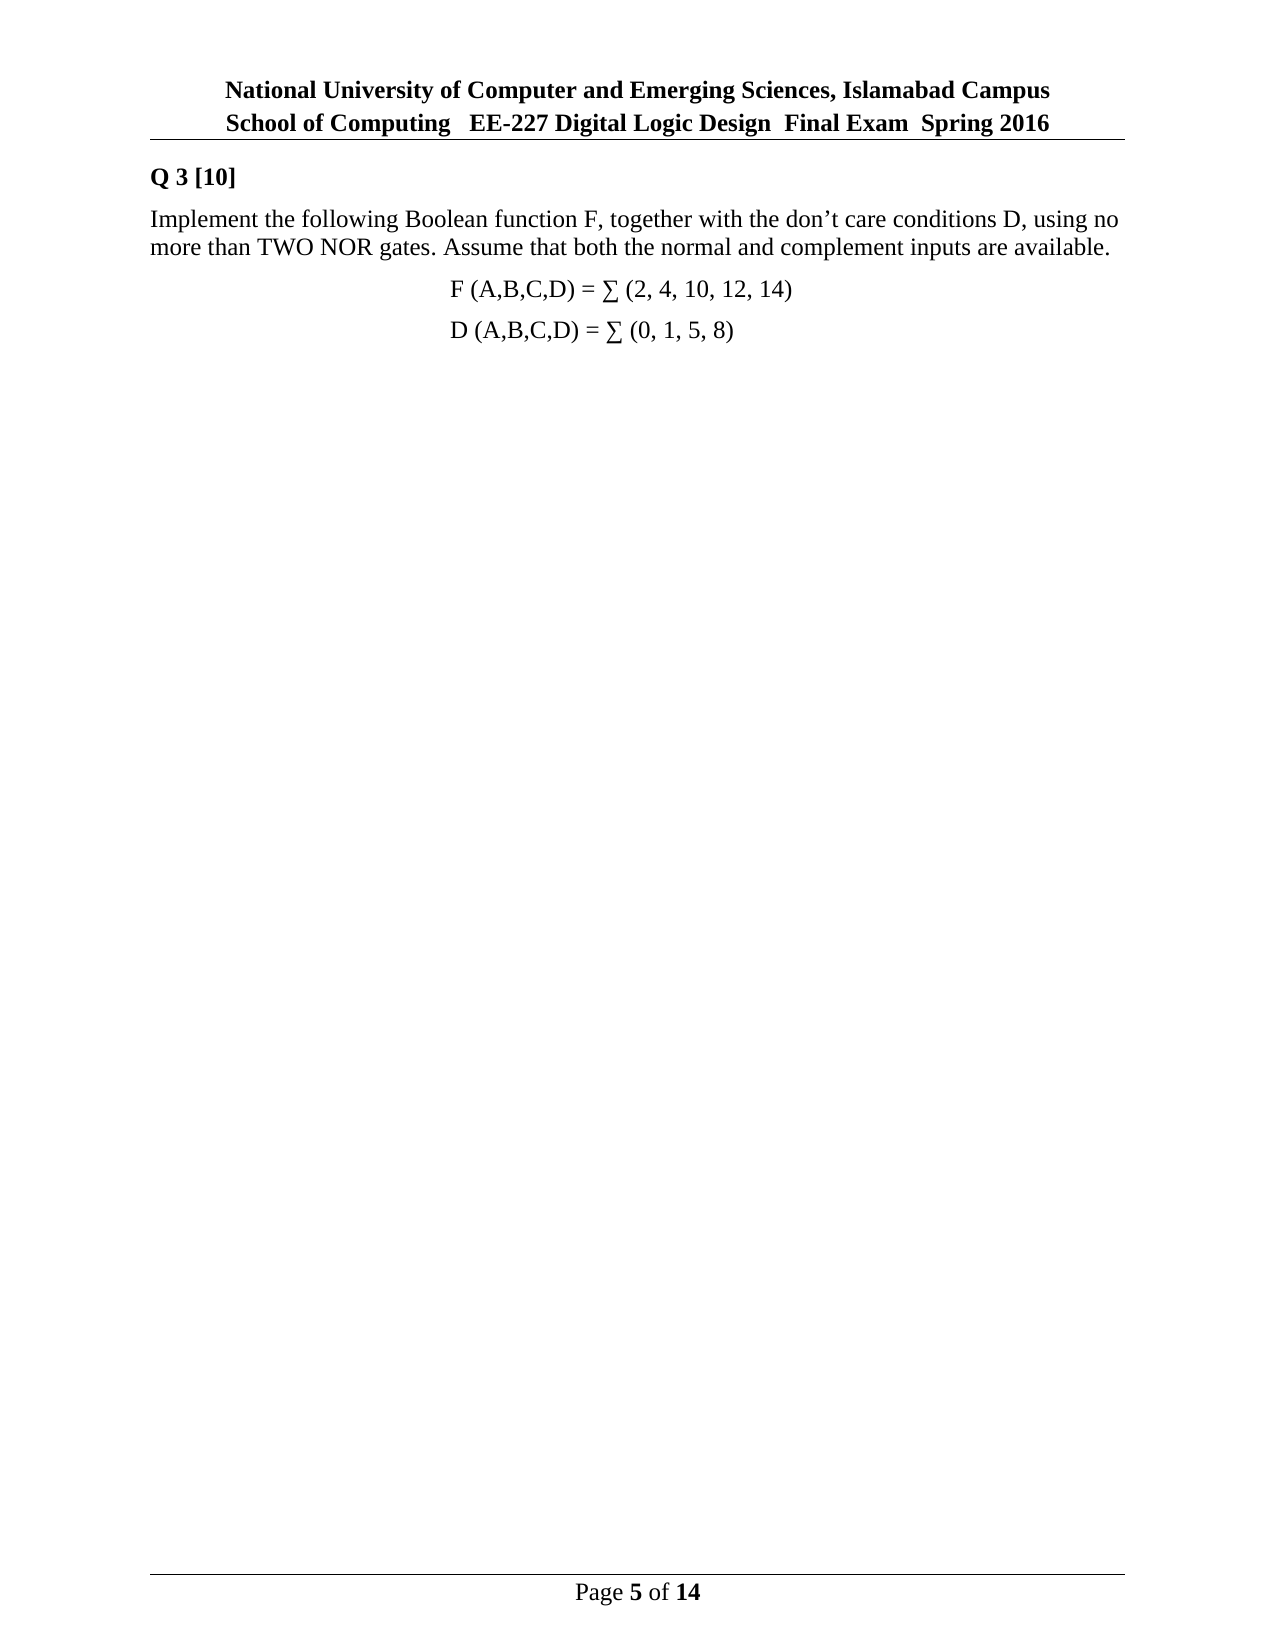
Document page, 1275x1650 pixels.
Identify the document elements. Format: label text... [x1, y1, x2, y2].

text D (A,B,C,D) = ∑ (0, 1, 5, 8) [450, 315, 1125, 344]
text Q 3 [10] [150, 162, 1125, 191]
text F (A,B,C,D) = ∑ (2, 4, 10, 12, 14) [450, 274, 1125, 302]
text Implement the following Boolean function F, together with the don’t care conditions D, using no more than TWO NOR gates. Assume that both the normal and complement inputs are available. [150, 204, 1125, 261]
